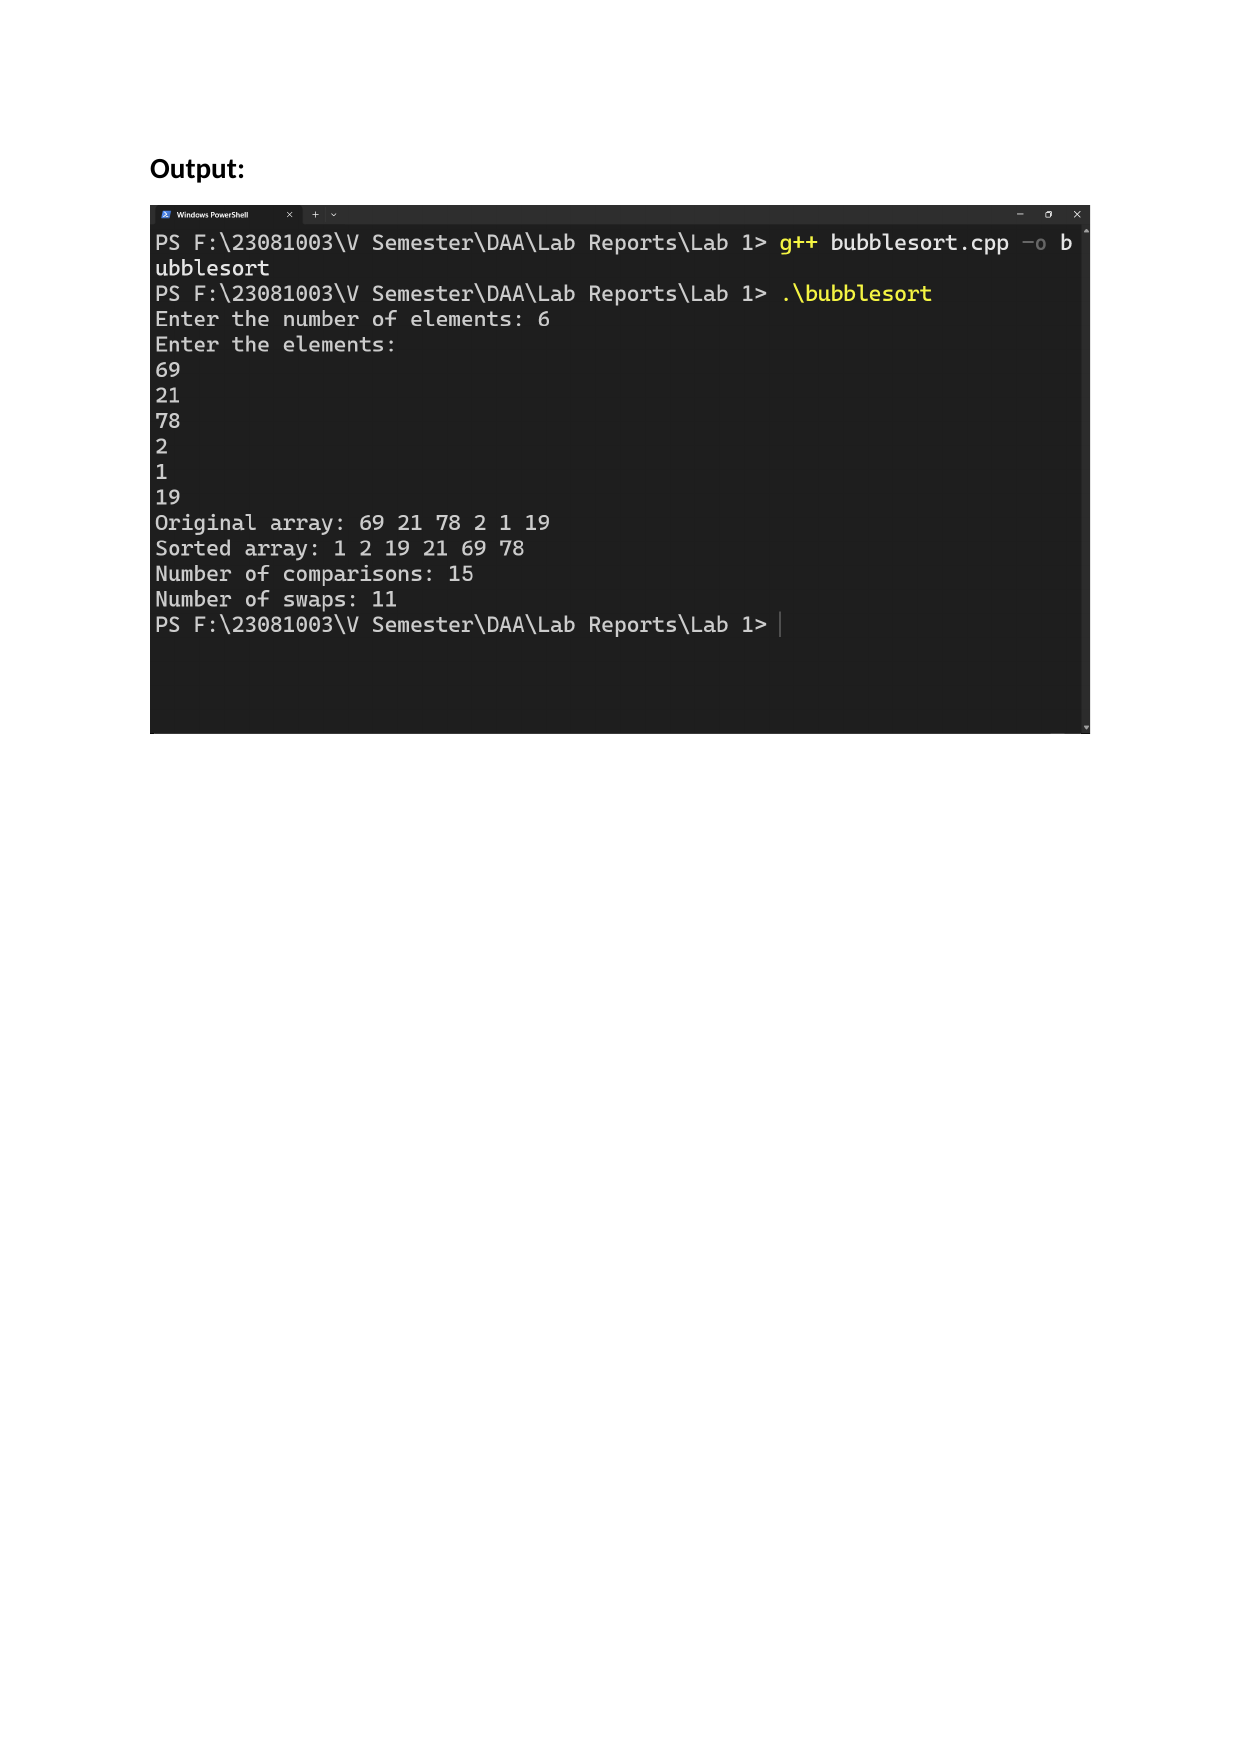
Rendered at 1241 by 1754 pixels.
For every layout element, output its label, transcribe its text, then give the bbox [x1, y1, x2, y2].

picture [150, 205, 1091, 734]
text Output: [150, 150, 1090, 186]
